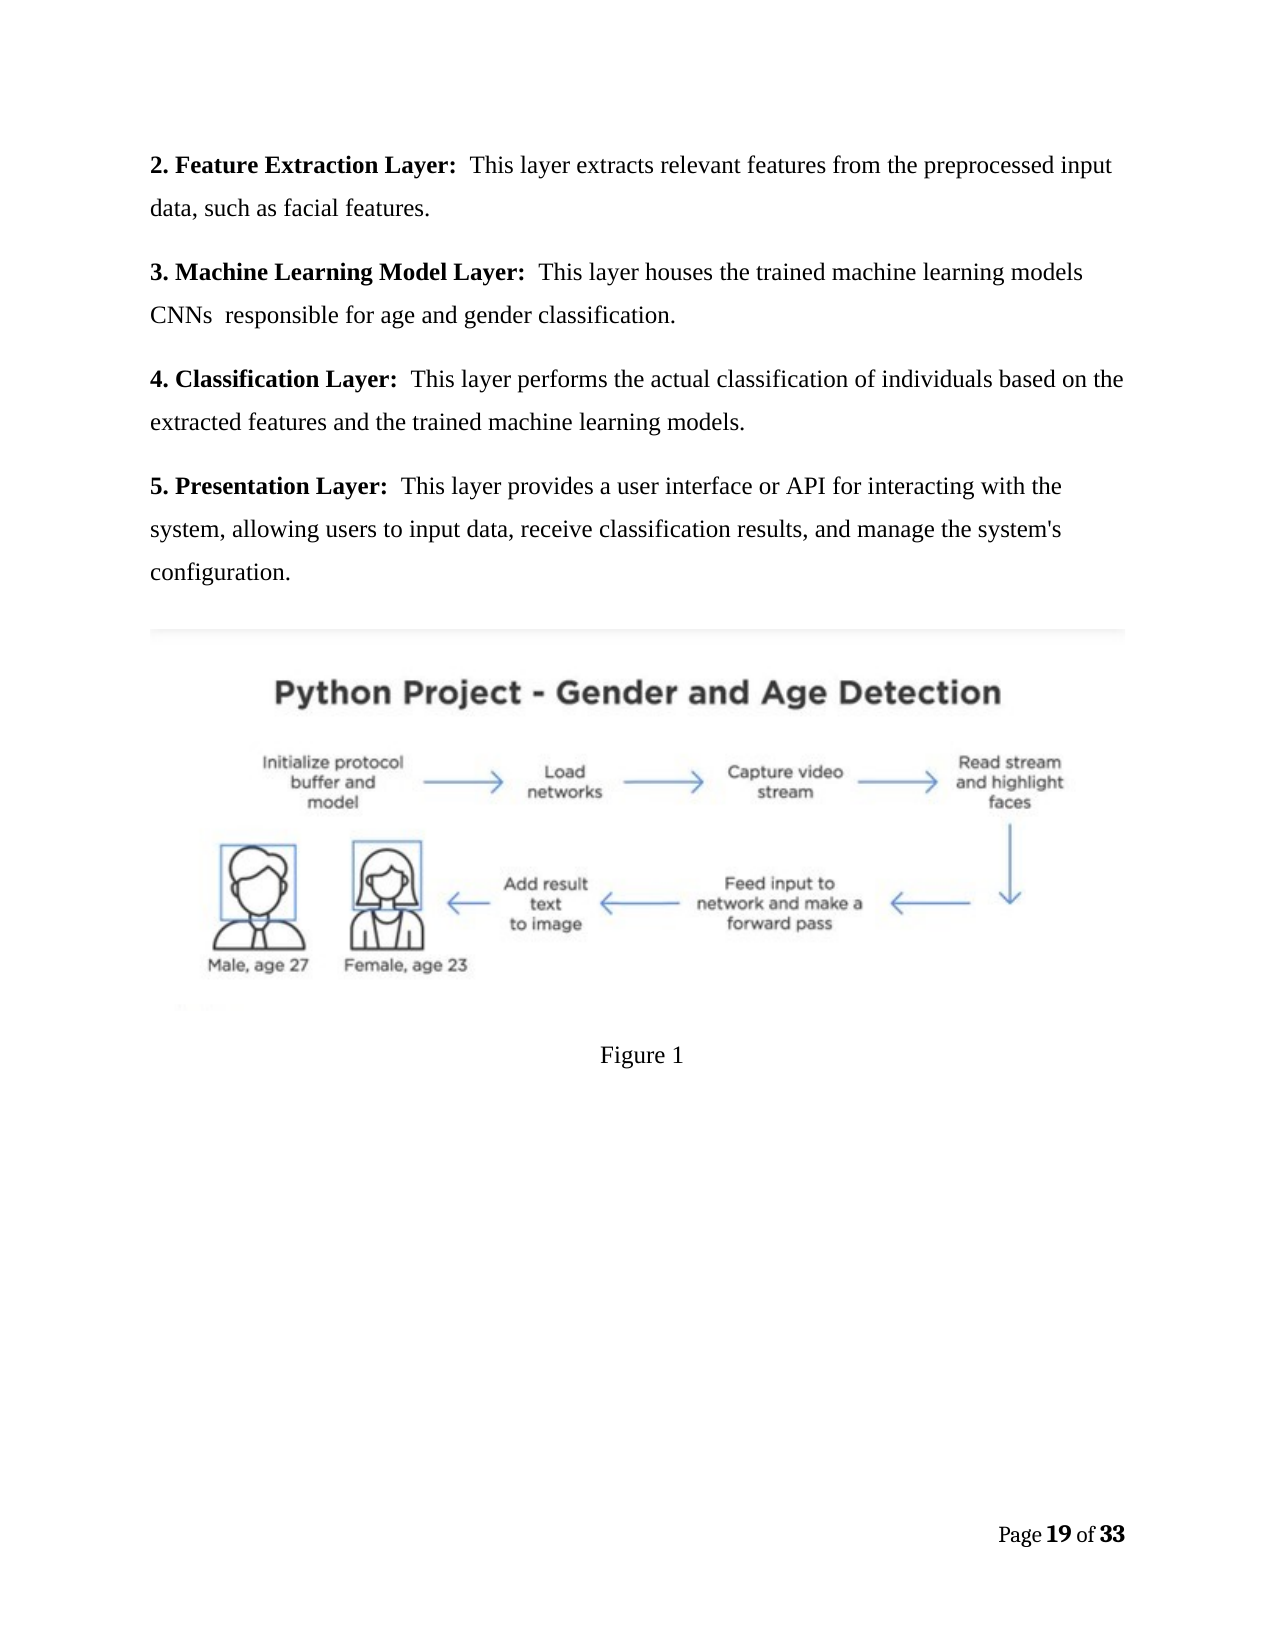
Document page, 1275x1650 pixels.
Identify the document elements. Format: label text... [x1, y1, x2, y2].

text 5. Presentation Layer: This layer provides a user interface or API for interacting with the system, allowing users to input data, receive classification results, and manage the system's configuration. [150, 471, 1125, 586]
text 3. Machine Learning Model Layer: This layer houses the trained machine learning models CNNs responsible for age and gender classification. [150, 257, 1125, 329]
text 2. Feature Extraction Layer: This layer extracts relevant features from the preprocessed input data, such as facial features. [150, 150, 1125, 222]
text Figure 1 [150, 1040, 1125, 1069]
text 4. Classification Layer: This layer performs the actual classification of individuals based on the extracted features and the trained machine learning models. [150, 364, 1125, 436]
picture [150, 629, 1125, 1011]
